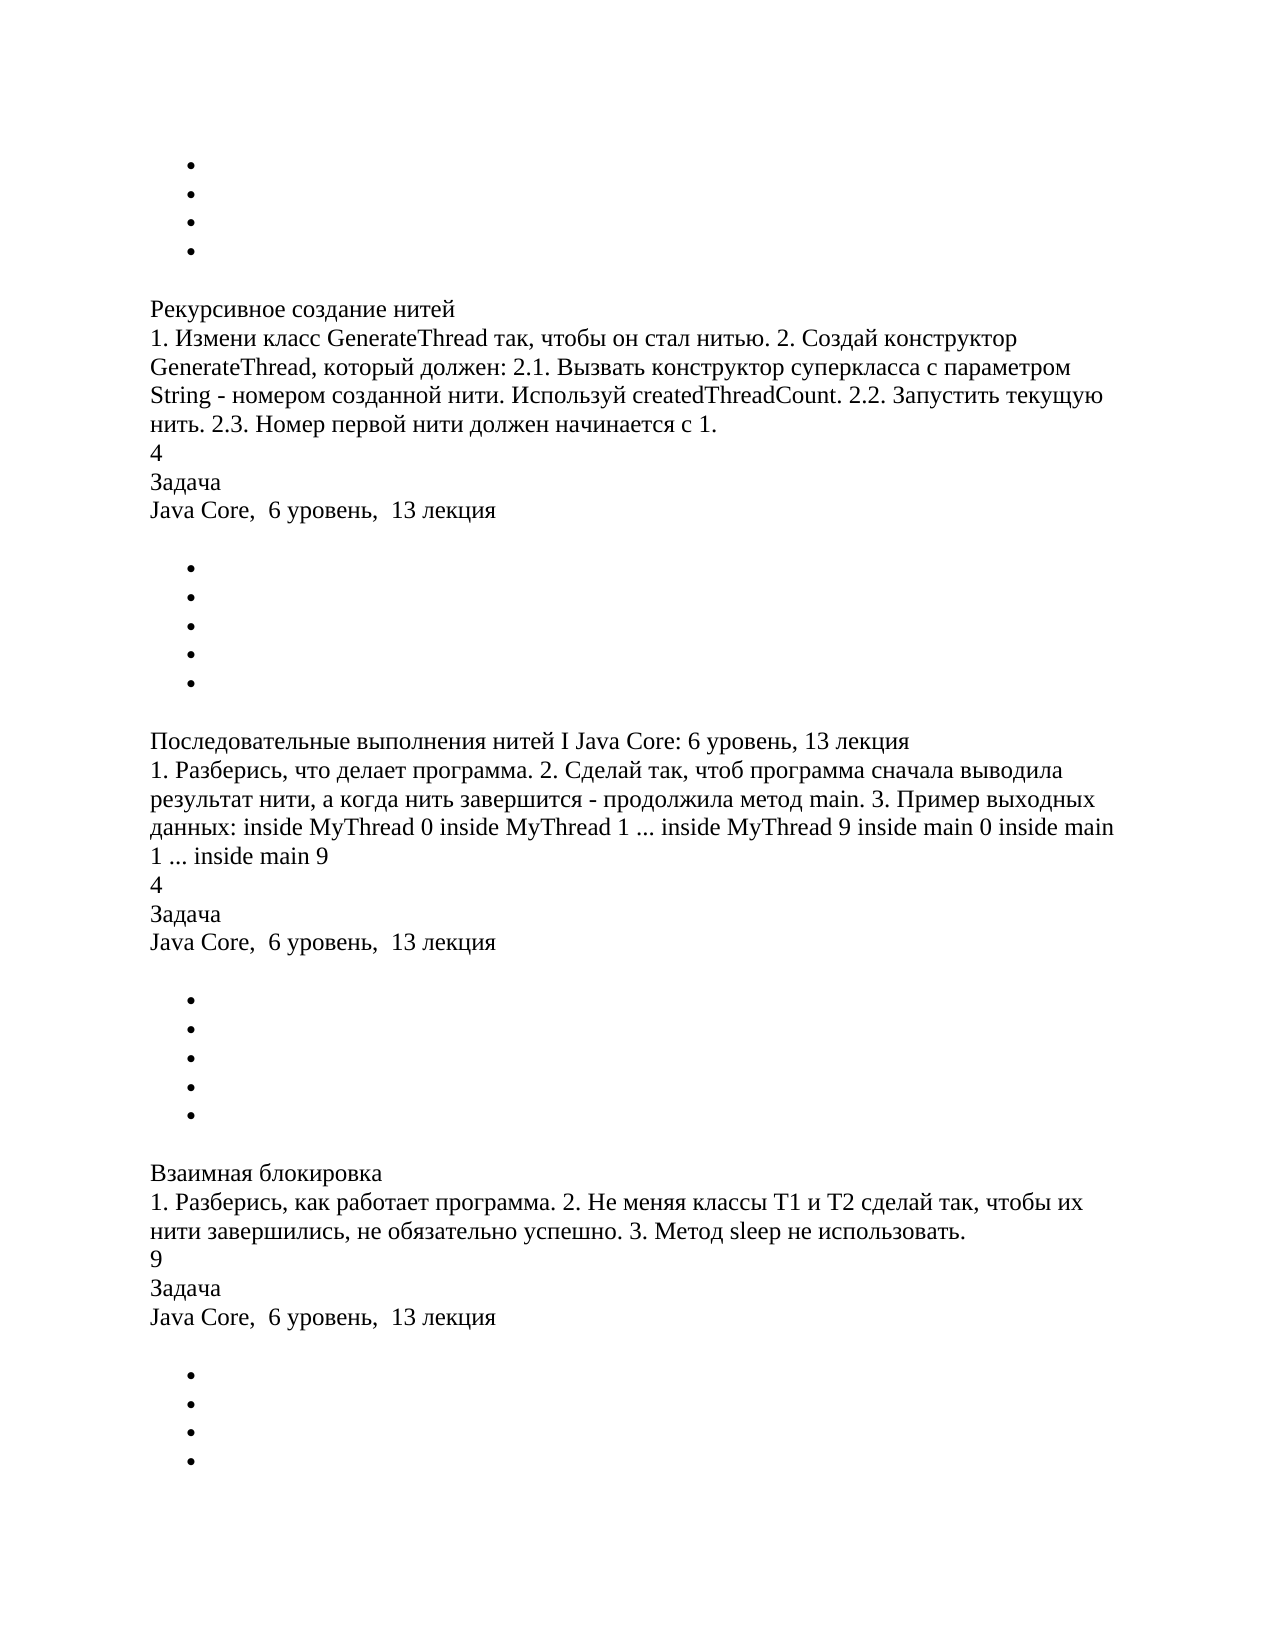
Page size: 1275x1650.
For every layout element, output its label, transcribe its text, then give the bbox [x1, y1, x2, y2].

text Задача [150, 1273, 1125, 1302]
text Java Core, 6 уровень, 13 лекция [150, 927, 1125, 956]
text Java Core, 6 уровень, 13 лекция [150, 1302, 1125, 1331]
text Последовательные выполнения нитей Ӏ Java Core: 6 уровень, 13 лекция [150, 726, 1125, 755]
text 1. Измени класс GenerateThread так, чтобы он стал нитью. 2. Создай конструктор GenerateThread, который должен: 2.1. Вызвать конструктор суперкласса с параметром String - номером созданной нити. Используй createdThreadCount. 2.2. Запустить текущую нить. 2.3. Номер первой нити должен начинается с 1. [150, 323, 1125, 438]
text 1. Разберись, что делает программа. 2. Сделай так, чтоб программа сначала выводила результат нити, а когда нить завершится - продолжила метод main. 3. Пример выходных данных: inside MyThread 0 inside MyThread 1 ... inside MyThread 9 inside main 0 inside main 1 ... inside main 9 [150, 755, 1125, 870]
text 1. Разберись, как работает программа. 2. Не меняя классы T1 и T2 сделай так, чтобы их нити завершились, не обязательно успешно. 3. Метод sleep не использовать. [150, 1187, 1125, 1244]
text Задача [150, 467, 1125, 495]
text Задача [150, 899, 1125, 927]
text 4 [150, 870, 1125, 899]
text 4 [150, 438, 1125, 467]
text Java Core, 6 уровень, 13 лекция [150, 495, 1125, 524]
text 9 [150, 1244, 1125, 1273]
text Взаимная блокировка [150, 1158, 1125, 1187]
text Рекурсивное создание нитей [150, 294, 1125, 323]
